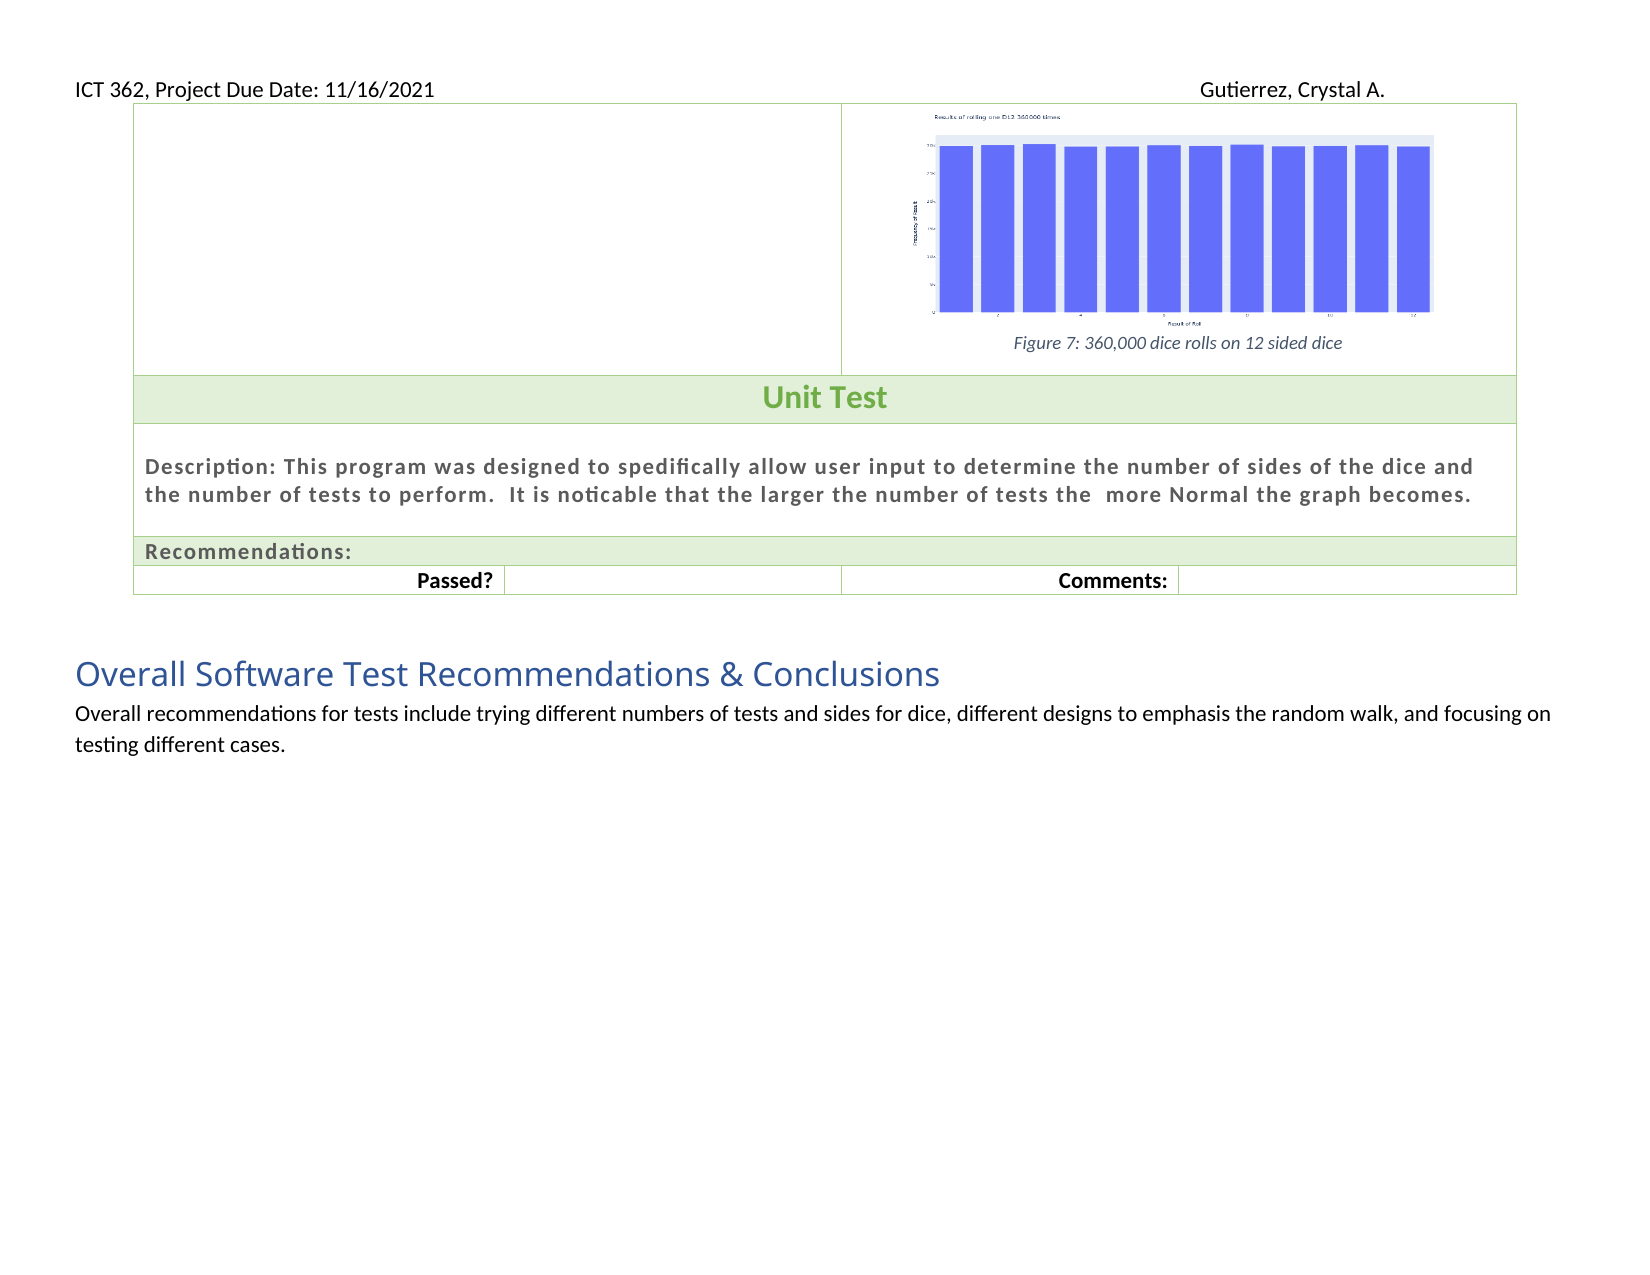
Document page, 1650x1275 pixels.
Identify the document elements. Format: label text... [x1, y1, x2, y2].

table_cell [505, 566, 841, 594]
table_cell Comments: [842, 566, 1178, 594]
table_cell [1179, 566, 1516, 594]
table_cell Description: This program was designed to spedifically allow user input to determine the number of sides of the dice and the number of tests to perform. It is noticable that the larger the number of tests the more Normal the graph becomes. [134, 424, 1516, 536]
table_cell Passed? [134, 566, 504, 594]
table_cell Unit Test [134, 376, 1516, 423]
text Overall recommendations for tests include trying different numbers of tests and sides for dice, different designs to emphasis the random walk, and focusing on testing different cases. [75, 699, 1575, 758]
picture [907, 104, 1451, 332]
subtitle Overall Software Test Recommendations & Conclusions [75, 651, 1575, 696]
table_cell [842, 104, 1516, 375]
table_cell [134, 104, 841, 375]
table_cell Recommendations: [134, 537, 1516, 565]
